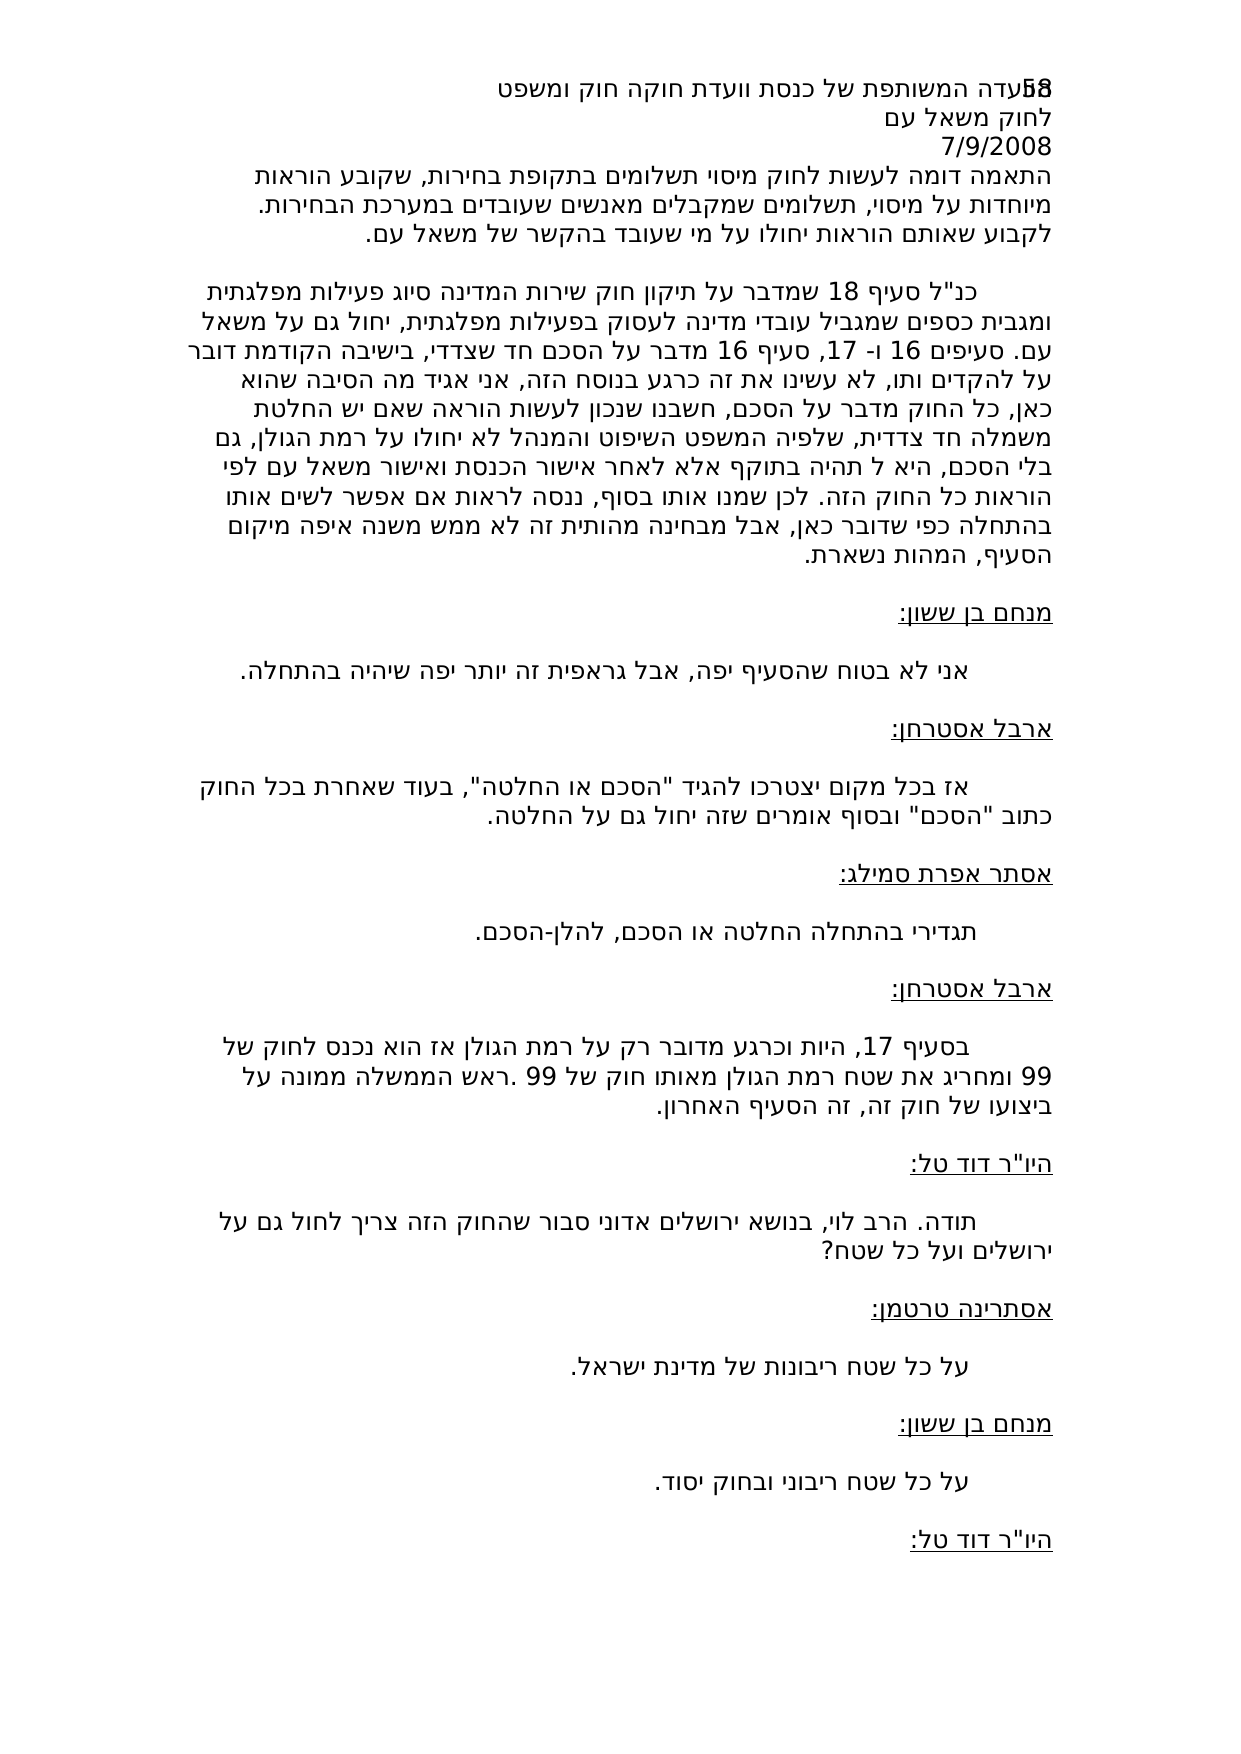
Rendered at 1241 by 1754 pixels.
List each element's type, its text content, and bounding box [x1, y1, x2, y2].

text היו"ר דוד טל: [187, 1525, 1053, 1554]
text ארבל אסטרחן: [187, 974, 1053, 1004]
text על כל שטח ריבוני ובחוק יסוד. [187, 1467, 1053, 1497]
text אז בכל מקום יצטרכו להגיד "הסכם או החלטה", בעוד שאחרת בכל החוק כתוב "הסכם" ובסוף אומרים שזה יחול גם על החלטה. [187, 772, 1053, 830]
text ארבל אסטרחן: [187, 714, 1053, 743]
text תודה. הרב לוי, בנושא ירושלים אדוני סבור שהחוק הזה צריך לחול גם על ירושלים ועל כל שטח? [187, 1207, 1053, 1265]
text אני לא בטוח שהסעיף יפה, אבל גראפית זה יותר יפה שיהיה בהתחלה. [187, 656, 1053, 685]
text התאמה דומה לעשות לחוק מיסוי תשלומים בתקופת בחירות, שקובע הוראות מיוחדות על מיסוי, תשלומים שמקבלים מאנשים שעובדים במערכת הבחירות. לקבוע שאותם הוראות יחולו על מי שעובד בהקשר של משאל עם. [187, 161, 1053, 249]
text תגדירי בהתחלה החלטה או הסכם, להלן-הסכם. [187, 917, 1053, 946]
text בסעיף 17, היות וכרגע מדובר רק על רמת הגולן אז הוא נכנס לחוק של 99 ומחריג את שטח רמת הגולן מאותו חוק של 99 .ראש הממשלה ממונה על ביצועו של חוק זה, זה הסעיף האחרון. [187, 1032, 1053, 1120]
text אסתר אפרת סמילג: [187, 859, 1053, 888]
text כנ"ל סעיף 18 שמדבר על תיקון חוק שירות המדינה סיוג פעילות מפלגתית ומגבית כספים שמגביל עובדי מדינה לעסוק בפעילות מפלגתית, יחול גם על משאל עם. סעיפים 16 ו- 17, סעיף 16 מדבר על הסכם חד שצדדי, בישיבה הקודמת דובר על להקדים ותו, לא עשינו את זה כרגע בנוסח הזה, אני אגיד מה הסיבה שהוא כאן, כל החוק מדבר על הסכם, חשבנו שנכון לעשות הוראה שאם יש החלטת משמלה חד צדדית, שלפיה המשפט השיפוט והמנהל לא יחולו על רמת הגולן, גם בלי הסכם, היא ל תהיה בתוקף אלא לאחר אישור הכנסת ואישור משאל עם לפי הוראות כל החוק הזה. לכן שמנו אותו בסוף, ננסה לראות אם אפשר לשים אותו בהתחלה כפי שדובר כאן, אבל מבחינה מהותית זה לא ממש משנה איפה מיקום הסעיף, המהות נשארת. [187, 277, 1053, 569]
text על כל שטח ריבונות של מדינת ישראל. [187, 1352, 1053, 1381]
text : [187, 1409, 1053, 1439]
text : [187, 598, 1053, 627]
text אסתרינה טרטמן: [187, 1294, 1053, 1323]
text היו"ר דוד טל: [187, 1149, 1053, 1178]
